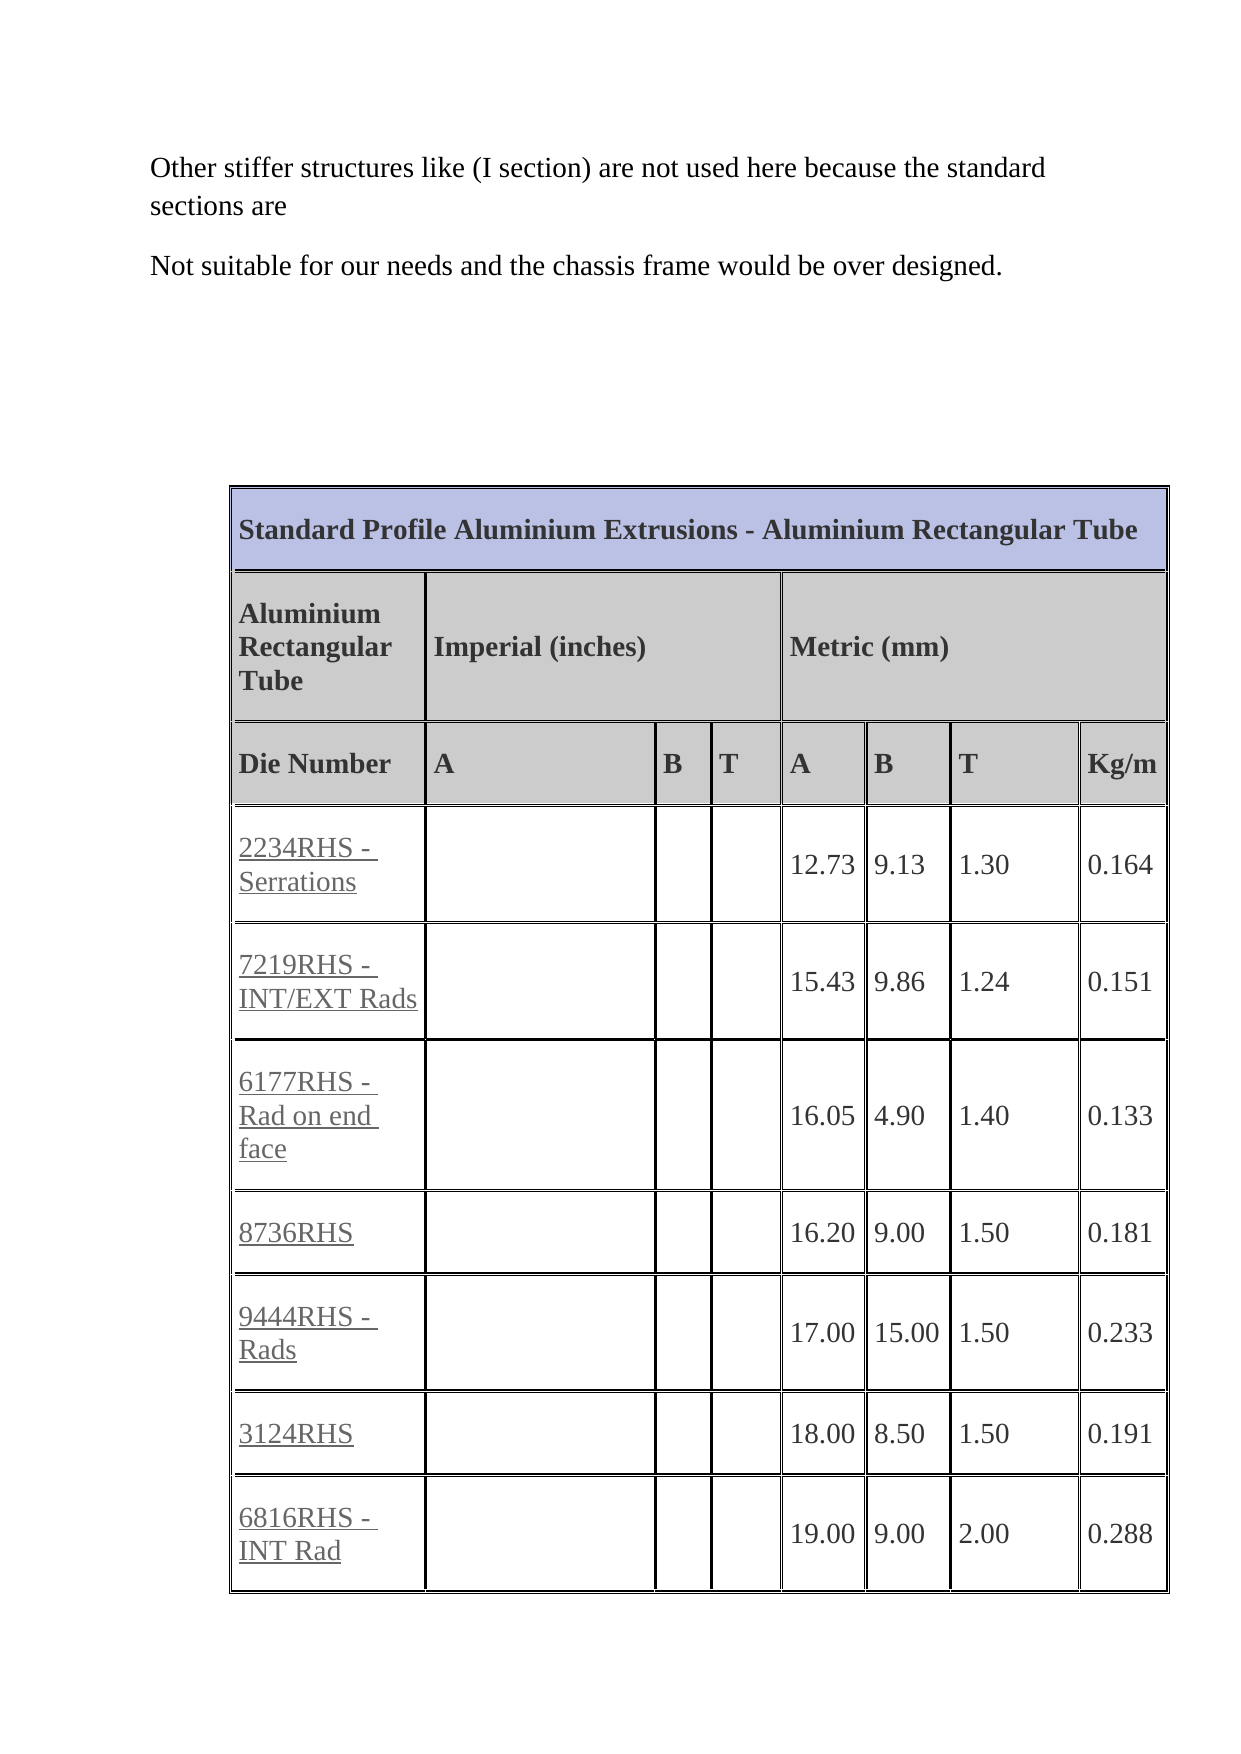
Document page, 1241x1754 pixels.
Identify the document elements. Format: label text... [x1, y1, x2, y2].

table_cell [427, 1192, 654, 1272]
table_cell 18.00 [783, 1393, 864, 1473]
text Not suitable for our needs and the chassis frame would be over designed. [150, 248, 1090, 281]
table_cell 0.233 [1081, 1272, 1167, 1389]
table_cell 0.288 [1080, 1473, 1167, 1590]
table_cell 17.00 [783, 1276, 864, 1389]
table_cell [427, 1276, 654, 1389]
table_cell A [427, 723, 654, 803]
table_cell 9.00 [868, 1192, 949, 1272]
table_cell 8.50 [868, 1393, 949, 1473]
table_cell 12.73 [783, 807, 864, 921]
table_cell [657, 1276, 710, 1389]
table_cell 15.43 [783, 924, 864, 1038]
table_cell T [713, 723, 780, 803]
table_cell Aluminium Rectangular Tube [232, 569, 424, 720]
table_cell [713, 807, 780, 921]
table_cell 15.00 [868, 1276, 949, 1389]
table_cell 6177RHS - Rad on end face [230, 1038, 424, 1188]
table_cell 0.191 [1081, 1389, 1167, 1473]
table_cell [657, 807, 710, 921]
table_cell 1.50 [952, 1393, 1078, 1473]
table_cell 9.86 [868, 924, 949, 1038]
table_cell 0.164 [1081, 804, 1167, 921]
table_cell [427, 1041, 654, 1188]
table_cell [713, 1276, 780, 1389]
table_cell B [657, 723, 710, 803]
table_cell 0.181 [1081, 1189, 1167, 1272]
table_cell 9.13 [868, 807, 949, 921]
table_cell 2.00 [950, 1477, 1079, 1590]
table_cell [427, 1393, 654, 1473]
table_cell 1.50 [952, 1192, 1078, 1272]
table_cell [713, 1393, 780, 1473]
table_cell [713, 1041, 780, 1188]
table_header Standard Profile Aluminium Extrusions - Aluminium Rectangular Tube [232, 489, 1166, 569]
table_cell [655, 1477, 711, 1590]
table_cell Die Number [230, 720, 425, 803]
table_cell 16.20 [783, 1192, 864, 1272]
table_cell 7219RHS - INT/EXT Rads [230, 921, 425, 1038]
table_cell 9444RHS - Rads [232, 1272, 424, 1389]
table_cell 1.50 [952, 1276, 1078, 1389]
table_cell [657, 1041, 710, 1188]
table_cell [425, 1477, 655, 1590]
table_cell [657, 924, 710, 1038]
table_cell [427, 924, 654, 1038]
table_cell A [783, 723, 864, 803]
table_cell [657, 1393, 710, 1473]
table_cell 9.00 [866, 1477, 950, 1590]
table_cell [713, 1192, 780, 1272]
table_cell [711, 1477, 782, 1590]
table_cell 19.00 [782, 1473, 866, 1590]
table_cell B [868, 723, 949, 803]
text Other stiffer structures like (I section) are not used here because the standard sections are [150, 150, 1090, 222]
table_cell 6816RHS - INT Rad [232, 1473, 425, 1590]
table_cell 3124RHS [232, 1389, 424, 1473]
table_cell [657, 1192, 710, 1272]
table_cell 1.30 [952, 807, 1078, 921]
table_cell Metric (mm) [783, 569, 1167, 720]
table_cell 1.24 [952, 924, 1078, 1038]
table_cell 1.40 [952, 1041, 1078, 1188]
table_cell Imperial (inches) [427, 573, 780, 720]
table_cell [427, 807, 654, 921]
table_cell T [952, 723, 1078, 803]
table_cell [713, 924, 780, 1038]
table_cell 0.151 [1080, 921, 1168, 1038]
table_cell 16.05 [783, 1041, 864, 1188]
table_cell 8736RHS [232, 1189, 424, 1272]
table_cell 4.90 [868, 1041, 949, 1188]
table_cell 2234RHS - Serrations [232, 804, 424, 921]
table_cell Kg/m [1080, 720, 1168, 803]
table_cell 0.133 [1081, 1038, 1168, 1188]
